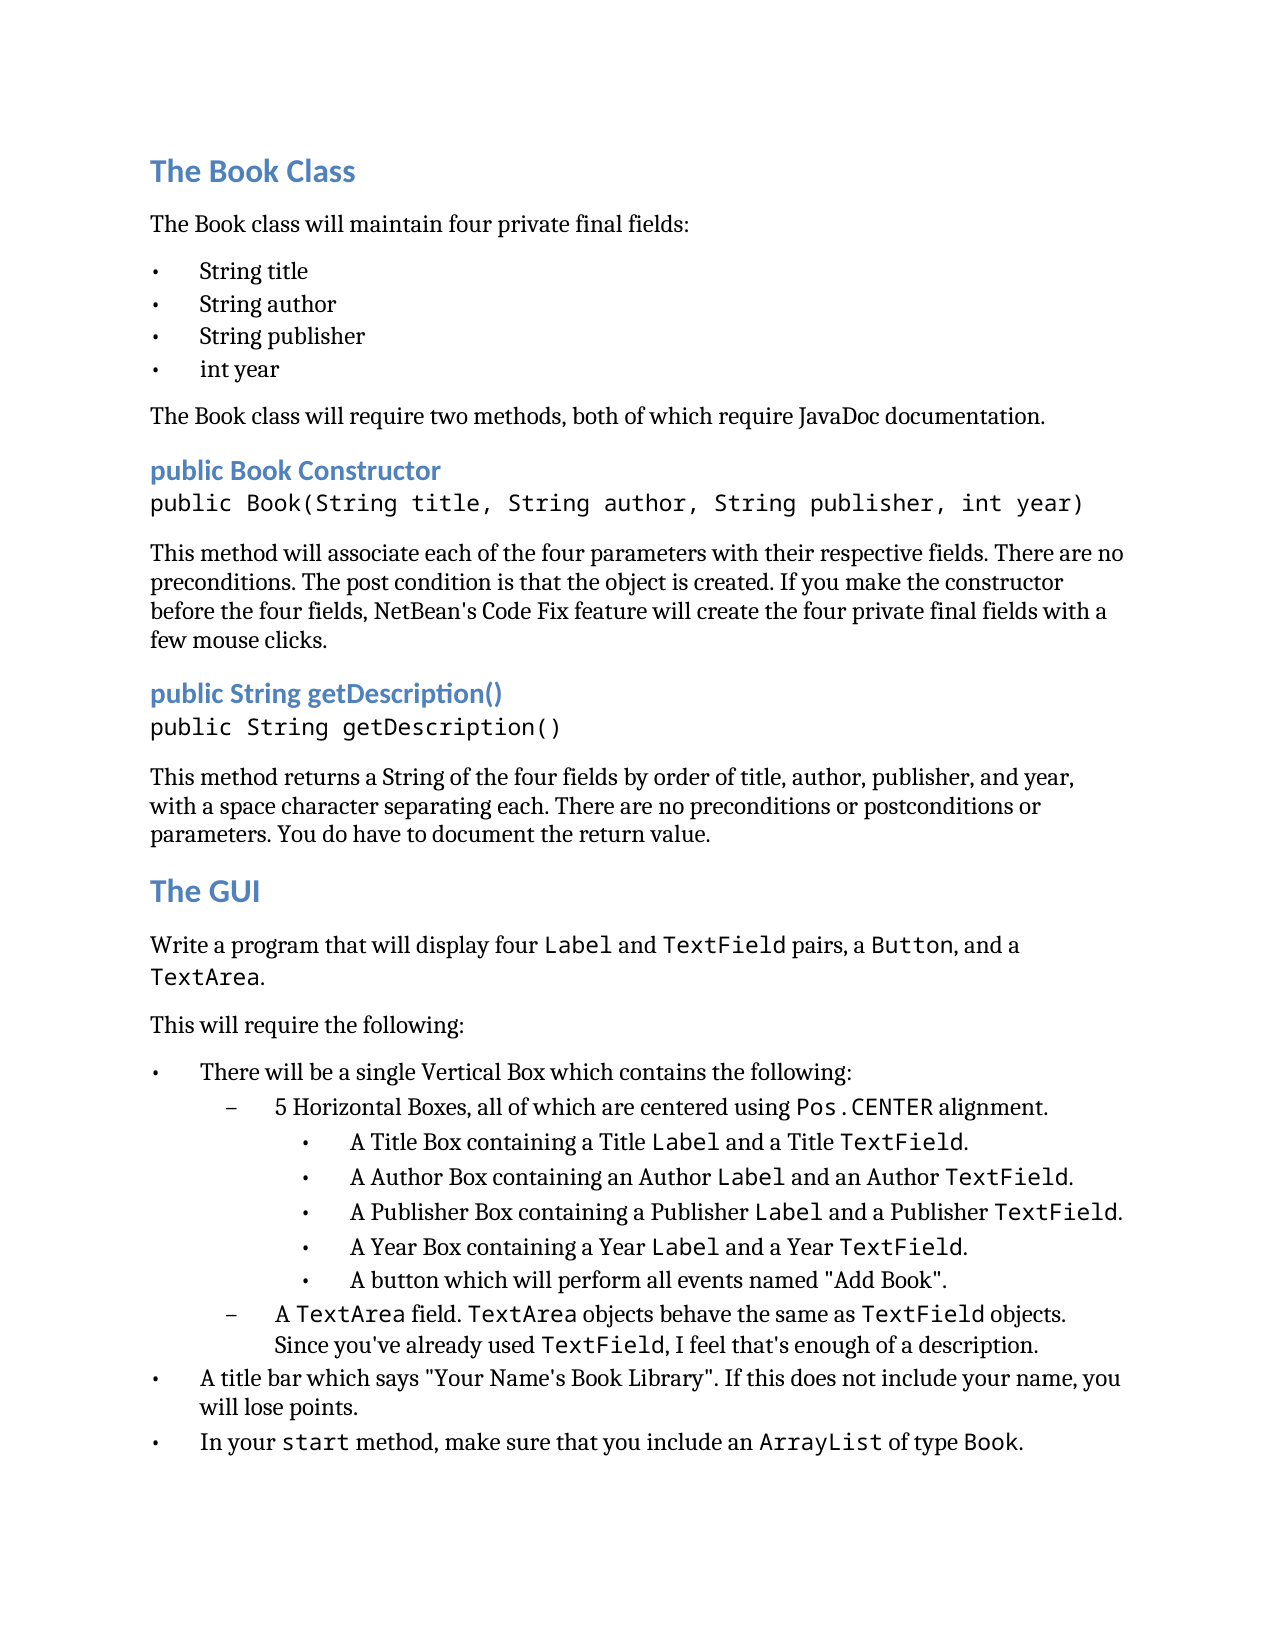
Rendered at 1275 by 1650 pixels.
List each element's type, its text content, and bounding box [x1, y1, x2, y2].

subtitle The GUI [150, 870, 1125, 911]
list In your start method, make sure that you include an ArrayList of type Book. [150, 1426, 1125, 1457]
list A Title Box containing a Title Label and a Title TextField. [300, 1126, 1125, 1157]
list int year [150, 354, 1125, 383]
text This will require the following: [150, 1011, 1125, 1039]
list A Publisher Box containing a Publisher Label and a Publisher TextField. [300, 1196, 1125, 1227]
list String title [150, 257, 1125, 286]
text public Book(String title, String author, String publisher, int year) [150, 487, 1125, 518]
list String publisher [150, 322, 1125, 351]
text Write a program that will display four Label and TextField pairs, a Button, and a TextArea. [150, 929, 1125, 992]
list A TextArea field. TextArea objects behave the same as TextField objects. Since you've already used TextField, I feel that's enough of a description. [225, 1298, 1125, 1361]
text This method returns a String of the four fields by order of title, author, publisher, and year, with a space character separating each. There are no preconditions or postconditions or parameters. You do have to document the return value. [150, 763, 1125, 849]
text The Book class will maintain four private final fields: [150, 209, 1125, 238]
list 5 Horizontal Boxes, all of which are centered using Pos.CENTER alignment. [225, 1091, 1125, 1122]
list A title bar which says "Your Name's Book Library". If this does not include your name, you will lose points. [150, 1364, 1125, 1422]
text This method will associate each of the four parameters with their respective fields. There are no preconditions. The post condition is that the object is created. If you make the constructor before the four fields, NetBean's Code Fix feature will create the four private final fields with a few mouse clicks. [150, 539, 1125, 654]
text public String getDescription() [150, 711, 1125, 742]
text The Book class will require two methods, both of which require JavaDoc documentation. [150, 402, 1125, 431]
list A button which will perform all events named "Add Book". [300, 1266, 1125, 1294]
list String author [150, 289, 1125, 318]
list A Author Box containing an Author Label and an Author TextField. [300, 1161, 1125, 1192]
list There will be a single Vertical Box which contains the following: [150, 1058, 1125, 1087]
subtitle public String getDescription() [150, 675, 1125, 711]
subtitle The Book Class [150, 150, 1125, 191]
list A Year Box containing a Year Label and a Year TextField. [300, 1231, 1125, 1262]
subtitle public Book Constructor [150, 452, 1125, 487]
